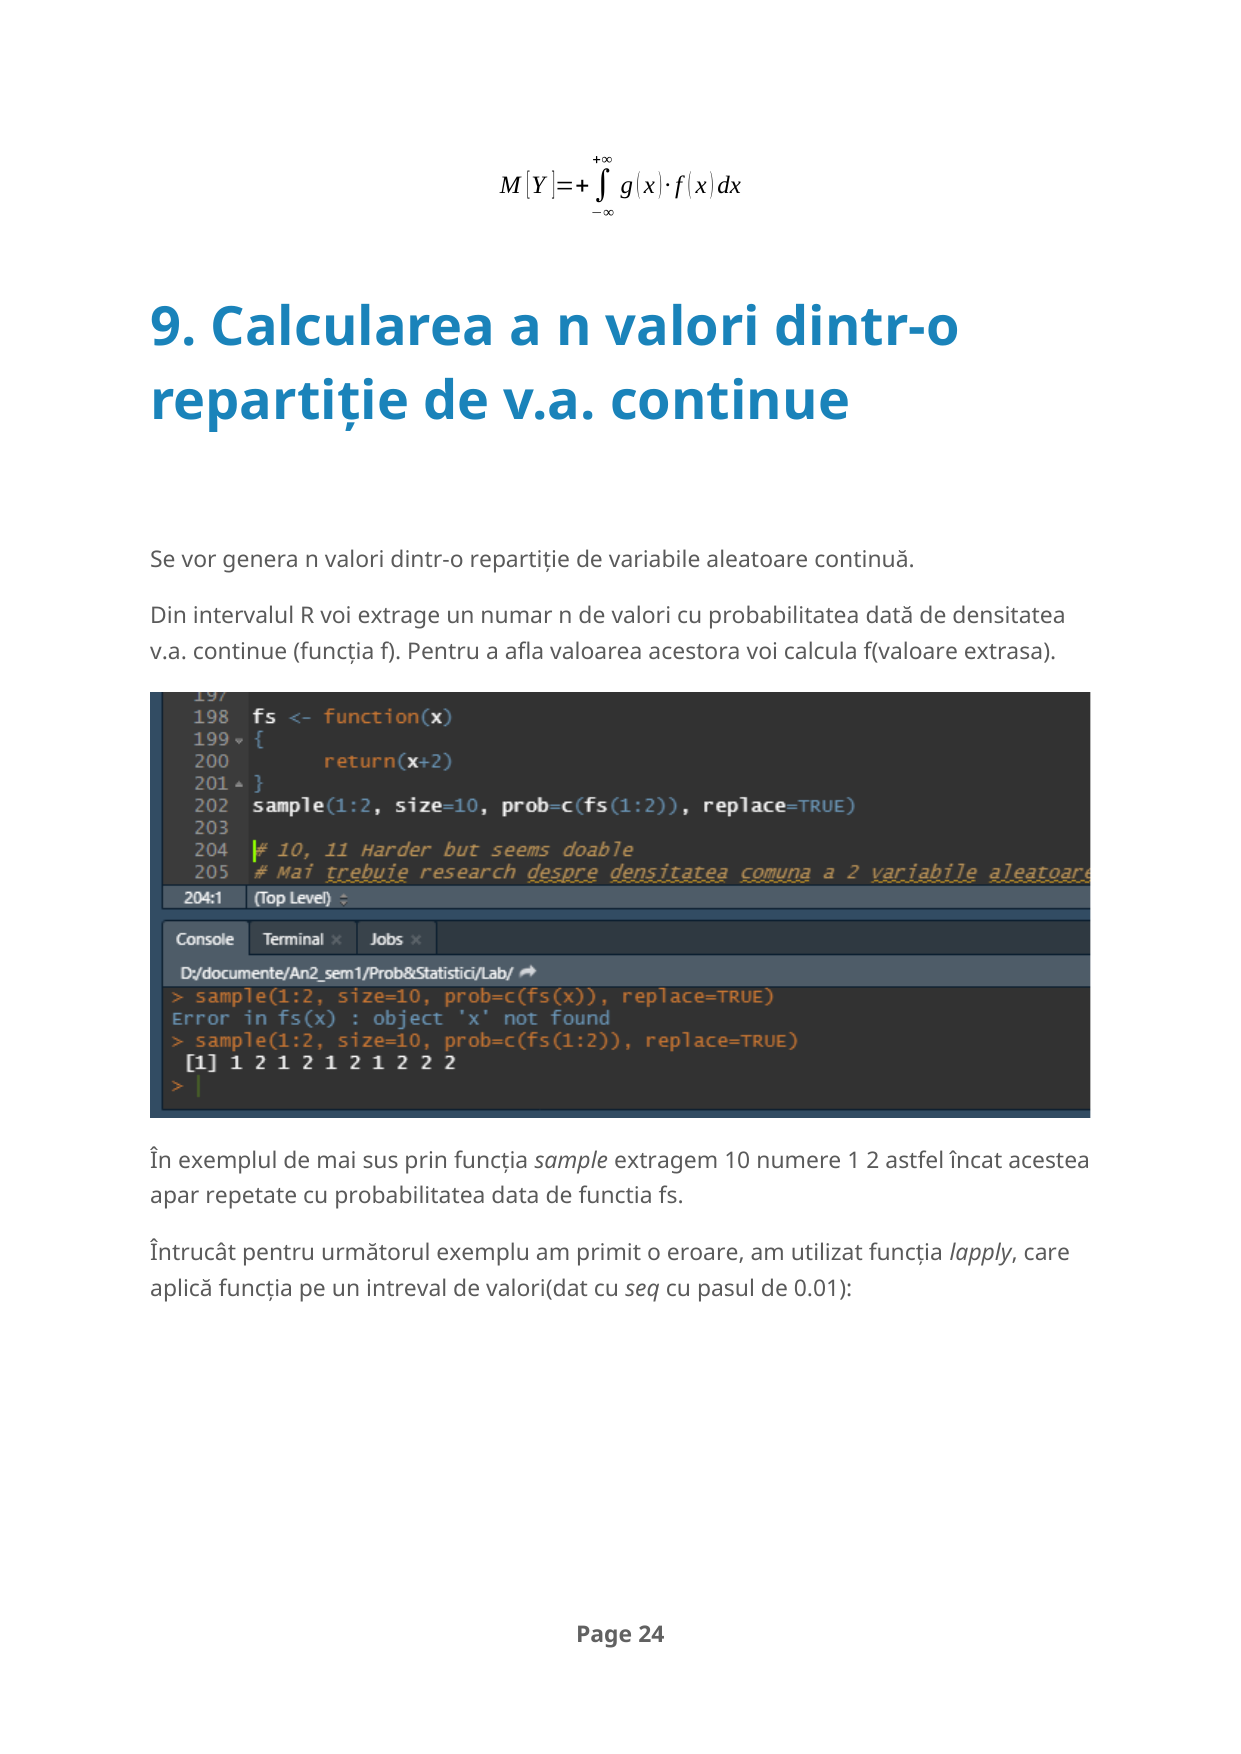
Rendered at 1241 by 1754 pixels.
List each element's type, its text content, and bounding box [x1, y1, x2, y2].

picture [150, 692, 1091, 1118]
text Din intervalul R voi extrage un numar n de valori cu probabilitatea dată de densitatea v.a. continue (funcția f). Pentru a afla valoarea acestora voi calcula f(valoare extrasa). [150, 599, 1090, 666]
title 9. Calcularea a n valori dintr-o repartiție de v.a. continue [150, 288, 1090, 435]
text Se vor genera n valori dintr-o repartiție de variabile aleatoare continuă. [150, 542, 1090, 574]
text În exemplul de mai sus prin funcția sample extragem 10 numere 1 2 astfel încat acestea apar repetate cu probabilitatea data de functia fs. [150, 1143, 1090, 1211]
text Întrucât pentru următorul exemplu am primit o eroare, am utilizat funcția lapply, care aplică funcția pe un intreval de valori(dat cu seq cu pasul de 0.01): [150, 1236, 1090, 1303]
